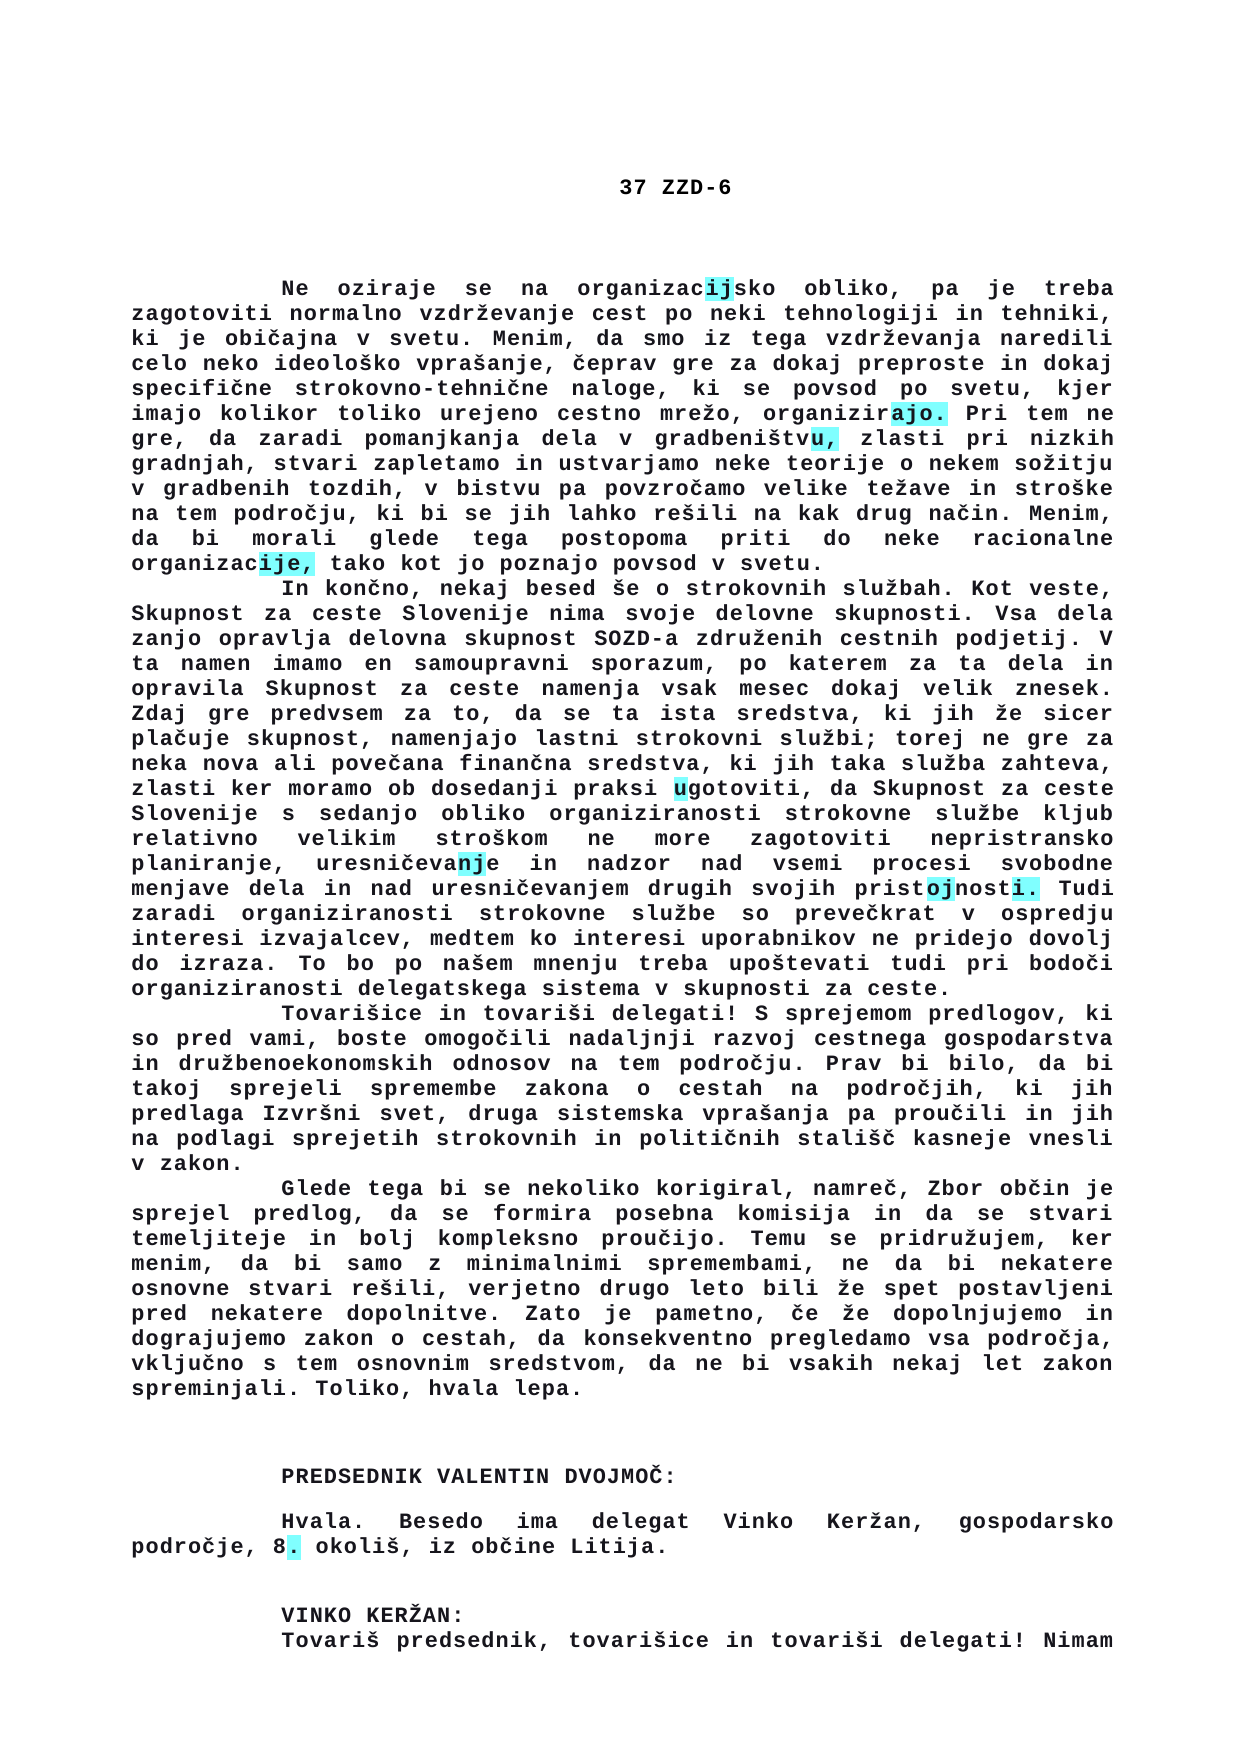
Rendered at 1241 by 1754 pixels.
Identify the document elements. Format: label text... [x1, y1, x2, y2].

text In končno, nekaj besed še o strokovnih službah. Kot veste, Skupnost za ceste Slovenije nima svoje delovne skupnosti. Vsa dela zanjo opravlja delovna skupnost SOZD-a združenih cestnih podjetij. V ta namen imamo en samoupravni sporazum, po katerem za ta dela in opravila Skupnost za ceste namenja vsak mesec dokaj velik znesek. Zdaj gre predvsem za to, da se ta ista sredstva, ki jih že sicer plačuje skupnost, namenjajo lastni strokovni službi; torej ne gre za neka nova ali povečana finančna sredstva, ki jih taka služba zahteva, zlasti ker moramo ob dosedanji praksi ugotoviti, da Skupnost za ceste Slovenije s sedanjo obliko organiziranosti strokovne službe kljub relativno velikim stroškom ne more zagotoviti nepristransko planiranje, uresničevanje in nadzor nad vsemi procesi svobodne menjave dela in nad uresničevanjem drugih svojih pristojnosti. Tudi zaradi organiziranosti strokovne službe so prevečkrat v ospredju interesi izvajalcev, medtem ko interesi uporabnikov ne pridejo dovolj do izraza. To bo po našem mnenju treba upoštevati tudi pri bodoči organiziranosti delegatskega sistema v skupnosti za ceste. [131, 575, 1114, 1000]
text PREDSEDNIK VALENTIN DVOJMOČ: [131, 1463, 1114, 1488]
text Ne oziraje se na organizacijsko obliko, pa je treba zagotoviti normalno vzdrževanje cest po neki tehnologiji in tehniki, ki je običajna v svetu. Menim, da smo iz tega vzdrževanja naredili celo neko ideološko vprašanje, čeprav gre za dokaj preproste in dokaj specifične strokovno-tehnične naloge, ki se povsod po svetu, kjer imajo kolikor toliko urejeno cestno mrežo, organizirajo. Pri tem ne gre, da zaradi pomanjkanja dela v gradbeništvu, zlasti pri nizkih gradnjah, stvari zapletamo in ustvarjamo neke teorije o nekem sožitju v gradbenih tozdih, v bistvu pa povzročamo velike težave in stroške na tem področju, ki bi se jih lahko rešili na kak drug način. Menim, da bi morali glede tega postopoma priti do neke racionalne organizacije, tako kot jo poznajo povsod v svetu. [131, 275, 1114, 575]
text Tovarišice in tovariši delegati! S sprejemom predlogov, ki so pred vami, boste omogočili nadaljnji razvoj cestnega gospodarstva in družbenoekonomskih odnosov na tem področju. Prav bi bilo, da bi takoj sprejeli spremembe zakona o cestah na področjih, ki jih predlaga Izvršni svet, druga sistemska vprašanja pa proučili in jih na podlagi sprejetih strokovnih in političnih stališč kasneje vnesli v zakon. [131, 1000, 1114, 1175]
text Hvala. Besedo ima delegat Vinko Keržan, gospodarsko področje, 8. okoliš, iz občine Litija. [131, 1508, 1114, 1559]
text Glede tega bi se nekoliko korigiral, namreč, Zbor občin je sprejel predlog, da se formira posebna komisija in da se stvari temeljiteje in bolj kompleksno proučijo. Temu se pridružujem, ker menim, da bi samo z minimalnimi spremembami, ne da bi nekatere osnovne stvari rešili, verjetno drugo leto bili že spet postavljeni pred nekatere dopolnitve. Zato je pametno, če že dopolnjujemo in dograjujemo zakon o cestah, da konsekventno pregledamo vsa področja, vključno s tem osnovnim sredstvom, da ne bi vsakih nekaj let zakon spreminjali. Toliko, hvala lepa. [131, 1175, 1114, 1400]
text VINKO KERŽAN: [131, 1603, 1114, 1628]
